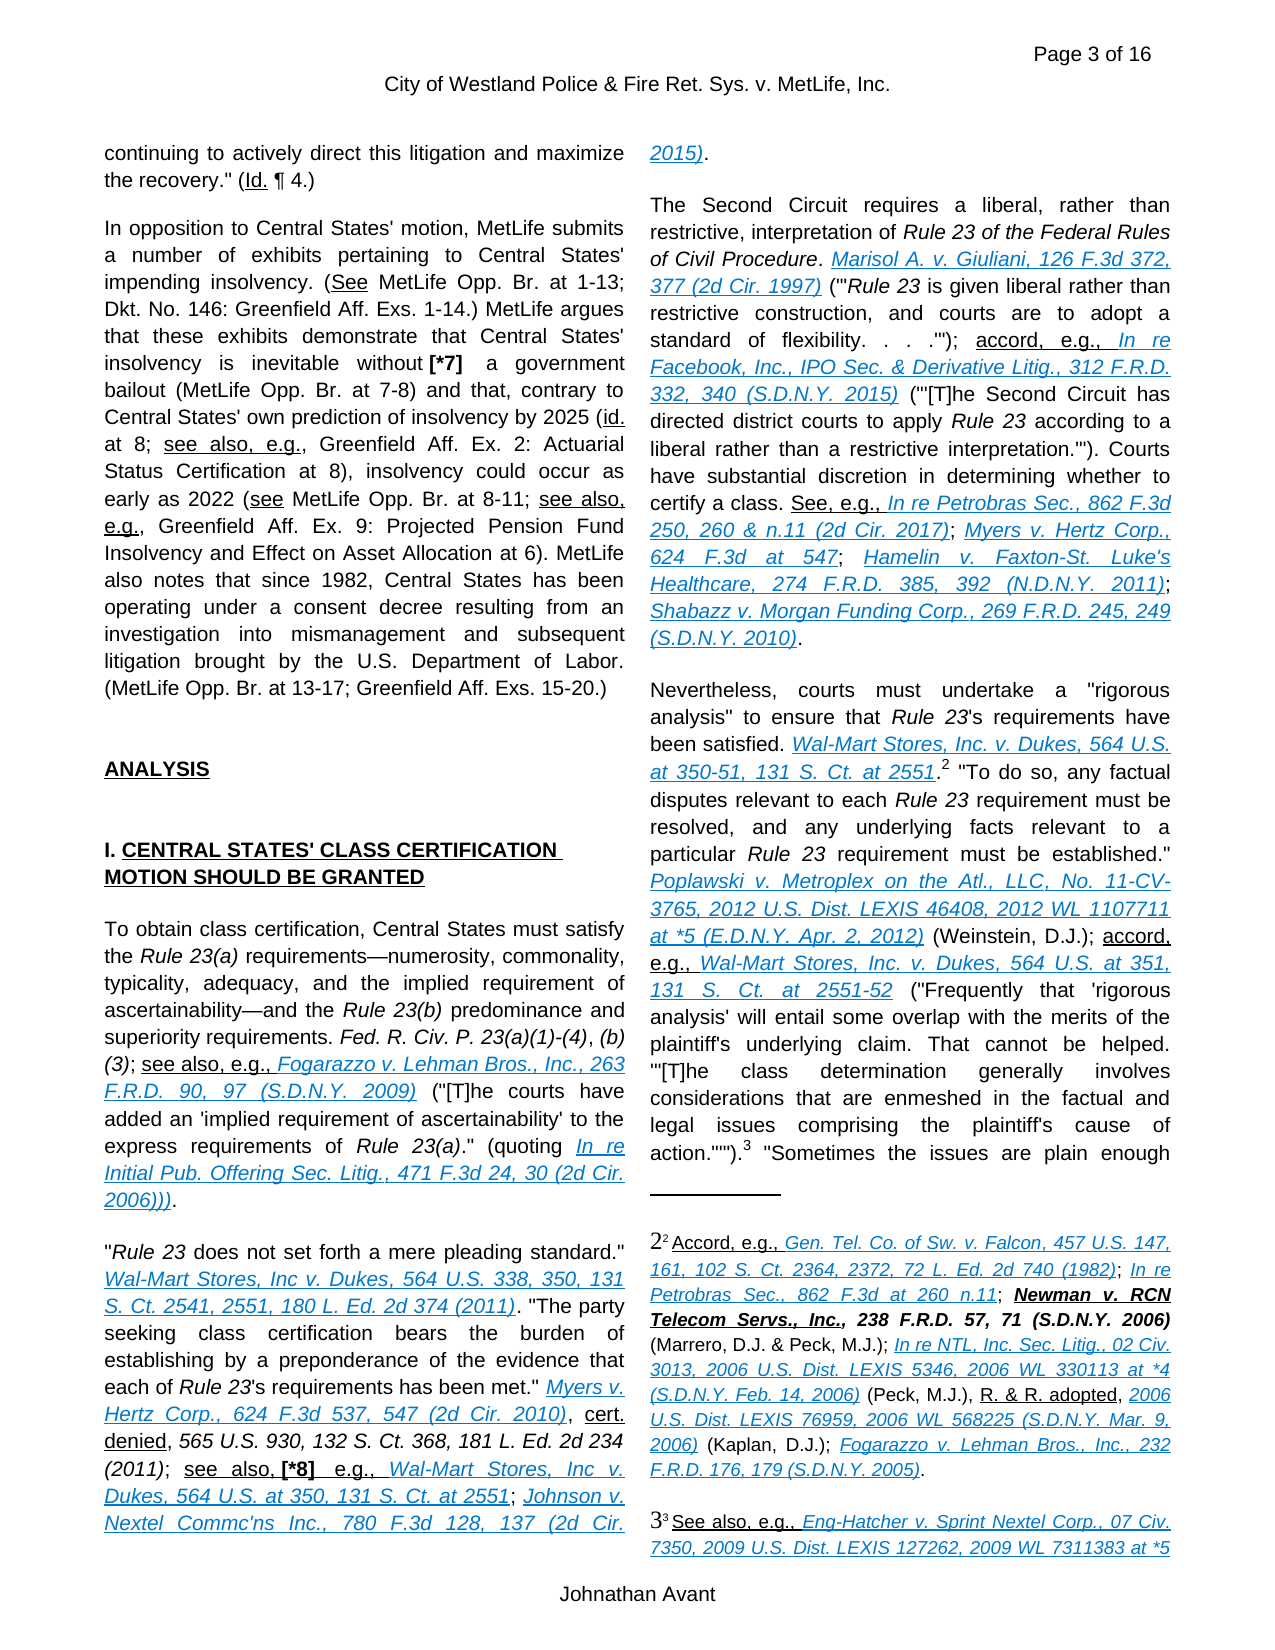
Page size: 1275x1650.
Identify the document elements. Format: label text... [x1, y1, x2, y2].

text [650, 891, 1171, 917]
text ANALYSIS [104, 725, 625, 781]
text In opposition to Central States' motion, MetLife submits a number of exhibits pertaining to Central States' impending insolvency. (See MetLife Opp. Br. at 1-13; Dkt. No. 146: Greenfield Aff. Exs. 1-14.) MetLife argues that these exhibits demonstrate that Central States' insolvency is inevitable without [*7] a government bailout (MetLife Opp. Br. at 7-8) and that, contrary to Central States' own prediction of insolvency by 2025 (id. at 8; see also, e.g., Greenfield Aff. Ex. 2: Actuarial Status Certification at 8), insolvency could occur as early as 2022 (see MetLife Opp. Br. at 8-11; see also, e.g., Greenfield Aff. Ex. 9: Projected Pension Fund Insolvency and Effect on Asset Allocation at 6). MetLife also notes that since 1982, Central States has been operating under a consent decree resulting from an investigation into mismanagement and subsequent litigation brought by the U.S. Department of Labor. (MetLife Opp. Br. at 13-17; Greenfield Aff. Exs. 15-20.) [104, 212, 625, 700]
text I. CENTRAL STATES' CLASS CERTIFICATION MOTION SHOULD BE GRANTED [104, 806, 625, 889]
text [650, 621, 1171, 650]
text "Rule 23 does not set forth a mere pleading standard." Wal-Mart Stores, Inc v. Dukes, 564 U.S. 338, 350, 131 S. Ct. 2541, 2551, 180 L. Ed. 2d 374 (2011). "The party seeking class certification bears the burden of establishing by a preponderance of the evidence that each of Rule 23's requirements has been met." Myers v. Hertz Corp., 624 F.3d 537, 547 (2d Cir. 2010), cert. denied, 565 U.S. 930, 132 S. Ct. 368, 181 L. Ed. 2d 234 (2011); see also, [*8] e.g., Wal-Mart Stores, Inc v. Dukes, 564 U.S. at 350, 131 S. Ct. at 2551; Johnson v. Nextel Commc'ns Inc., 780 F.3d 128, 137 (2d Cir. 2015). [104, 1289, 625, 1532]
text To obtain class certification, Central States must satisfy the Rule 23(a) requirements—numerosity, commonality, typicality, adequacy, and the implied requirement of ascertainability—and the Rule 23(b) predominance and superiority requirements. Fed. R. Civ. P. 23(a)(1)-(4), (b)(3); see also, e.g., Fogarazzo v. Lehman Bros., Inc., 263 F.R.D. 90, 97 (S.D.N.Y. 2009) ("[T]he courts have added an 'implied requirement of ascertainability' to the express requirements of Rule 23(a)." (quoting In re Initial Pub. Offering Sec. Litig., 471 F.3d 24, 30 (2d Cir. 2006))). [104, 914, 625, 1182]
text The Second Circuit requires a liberal, rather than restrictive, interpretation of Rule 23 of the Federal Rules of Civil Procedure. Marisol A. v. Giuliani, 126 F.3d 372, 377 (2d Cir. 1997) ("'Rule 23 is given liberal rather than restrictive construction, and courts are to adopt a standard of flexibility. . . .'"); accord, e.g., In re Facebook, Inc., IPO Sec. & Derivative Litig., 312 F.R.D. 332, 340 (S.D.N.Y. 2015) ("'[T]he Second Circuit has directed district courts to apply Rule 23 according to a liberal rather than a restrictive interpretation.'"). Courts have substantial discretion in determining whether to certify a class. See, e.g., In re Petrobras Sec., 862 F.3d 250, 260 & n.11 (2d Cir. 2017); Myers v. Hertz Corp., 624 F.3d at 547; Hamelin v. Faxton-St. Luke's Healthcare, 274 F.R.D. 385, 392 (N.D.N.Y. 2011); Shabazz v. Morgan Funding Corp., 269 F.R.D. 245, 249 (S.D.N.Y. 2010). [650, 189, 1171, 376]
text The Second Circuit requires a liberal, rather than restrictive, interpretation of Rule 23 of the Federal Rules of Civil Procedure. Marisol A. v. Giuliani, 126 F.3d 372, 377 (2d Cir. 1997) ("'Rule 23 is given liberal rather than restrictive construction, and courts are to adopt a standard of flexibility. . . .'"); accord, e.g., In re Facebook, Inc., IPO Sec. & Derivative Litig., 312 F.R.D. 332, 340 (S.D.N.Y. 2015) ("'[T]he Second Circuit has directed district courts to apply Rule 23 according to a liberal rather than a restrictive interpretation.'"). Courts have substantial discretion in determining whether to certify a class. See, e.g., In re Petrobras Sec., 862 F.3d 250, 260 & n.11 (2d Cir. 2017); Myers v. Hertz Corp., 624 F.3d at 547; Hamelin v. Faxton-St. Luke's Healthcare, 274 F.R.D. 385, 392 (N.D.N.Y. 2011); Shabazz v. Morgan Funding Corp., 269 F.R.D. 245, 249 (S.D.N.Y. 2010). [650, 377, 1171, 620]
